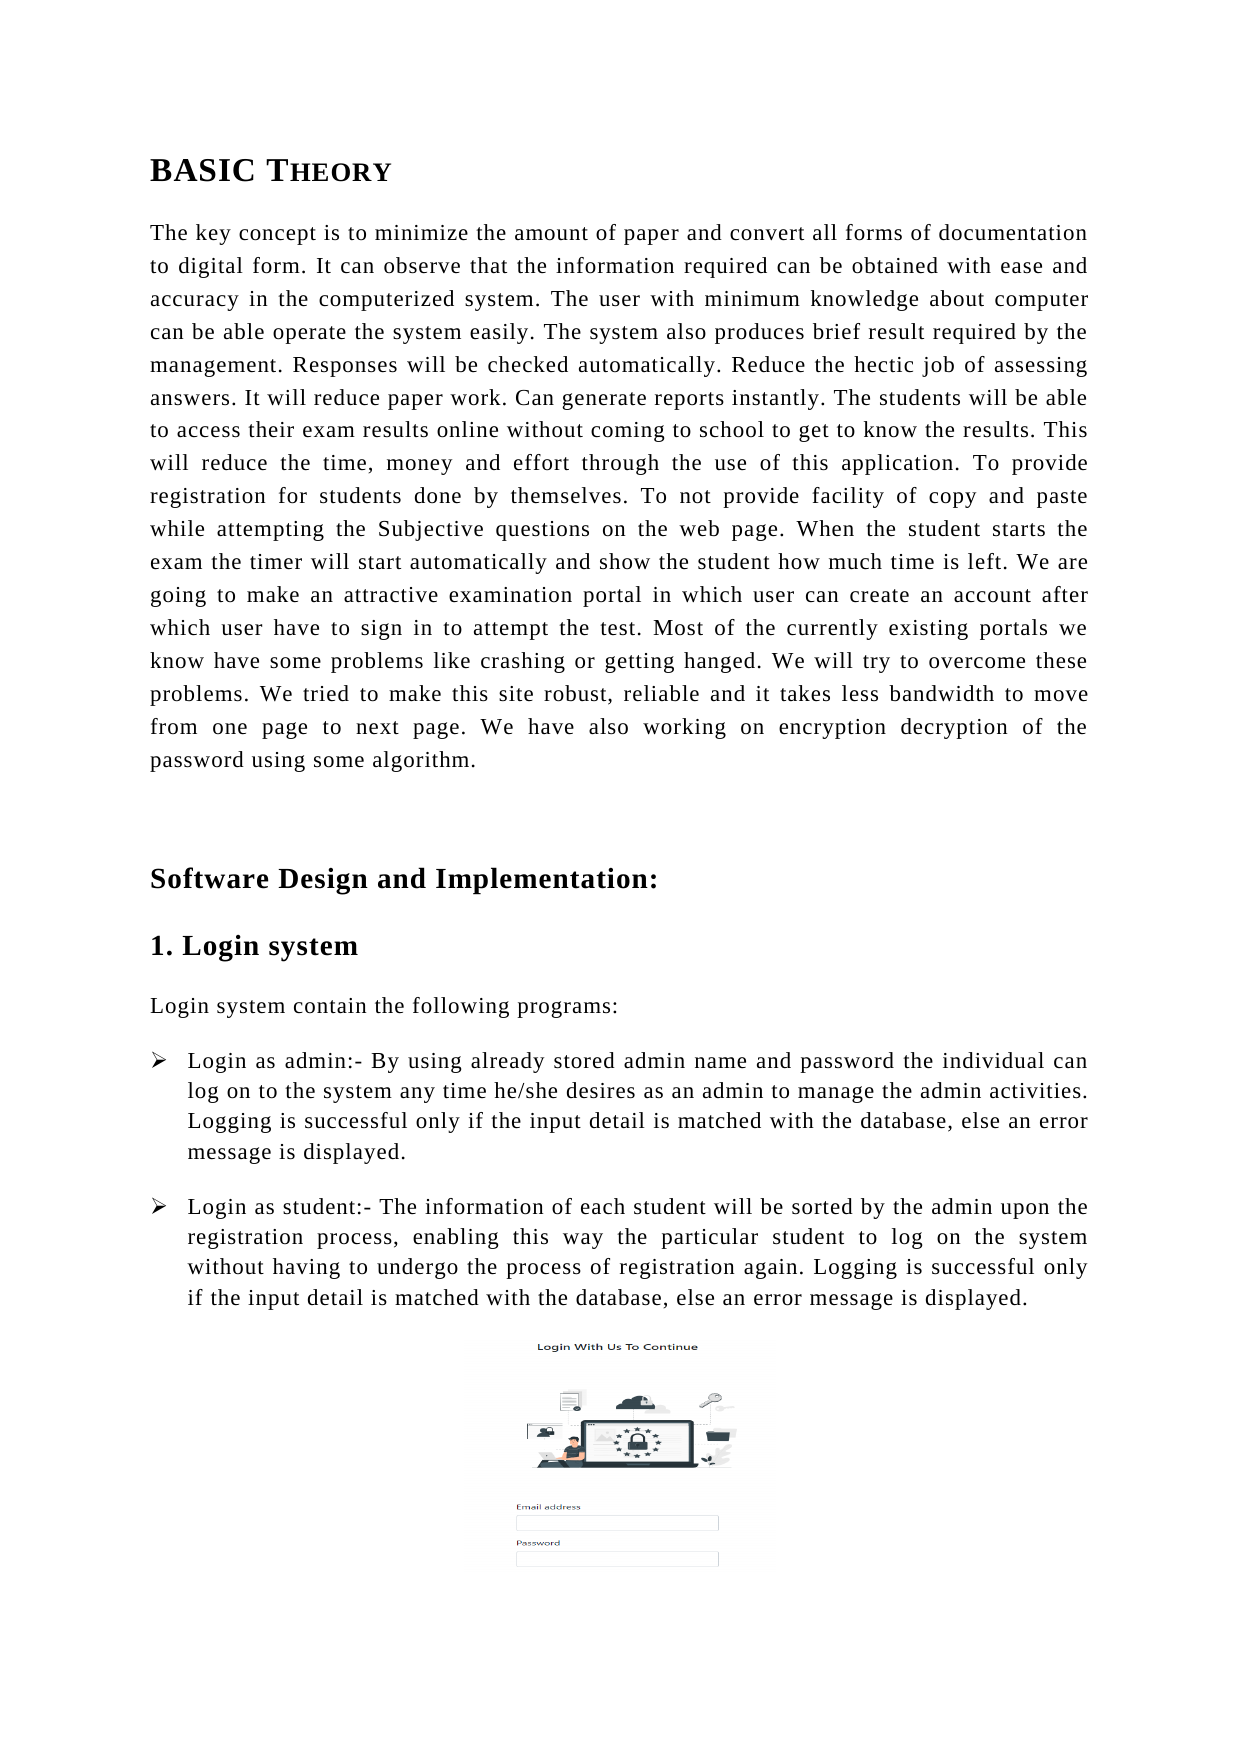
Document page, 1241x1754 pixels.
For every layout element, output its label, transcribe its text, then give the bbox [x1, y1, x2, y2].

title Login as student:- The information of each student will be sorted by the admin upon the registration process, enabling this way the particular student to log on the system without having to undergo the process of registration again. Logging is successful only if the input detail is matched with the database, else an error message is displayed. [150, 1193, 1090, 1310]
title 1. Login system [150, 928, 1090, 962]
title BASIC Theory [150, 150, 1090, 188]
title Software Design and Implementation: [150, 862, 1090, 895]
picture [463, 1338, 777, 1572]
title Login system contain the following programs: [150, 992, 1090, 1018]
title Login as admin:- By using already stored admin name and password the individual can log on to the system any time he/she desires as an admin to manage the admin activities. Logging is successful only if the input detail is matched with the database, else an error message is displayed. [150, 1047, 1090, 1164]
title The key concept is to minimize the amount of paper and convert all forms of documentation to digital form. It can observe that the information required can be obtained with ease and accuracy in the computerized system. The user with minimum knowledge about computer can be able operate the system easily. The system also produces brief result required by the management. Responses will be checked automatically. Reduce the hectic job of assessing answers. It will reduce paper work. Can generate reports instantly. The students will be able to access their exam results online without coming to school to get to know the results. This will reduce the time, money and effort through the use of this application. To provide registration for students done by themselves. To not provide facility of copy and paste while attempting the Subjective questions on the web page. When the student starts the exam the timer will start automatically and show the student how much time is left. We are going to make an attractive examination portal in which user can create an account after which user have to sign in to attempt the test. Most of the currently existing portals we know have some problems like crashing or getting hanged. We will try to overcome these problems. We tried to make this site robust, reliable and it takes less bandwidth to move from one page to next page. We have also working on encryption decryption of the password using some algorithm. [150, 219, 1090, 772]
